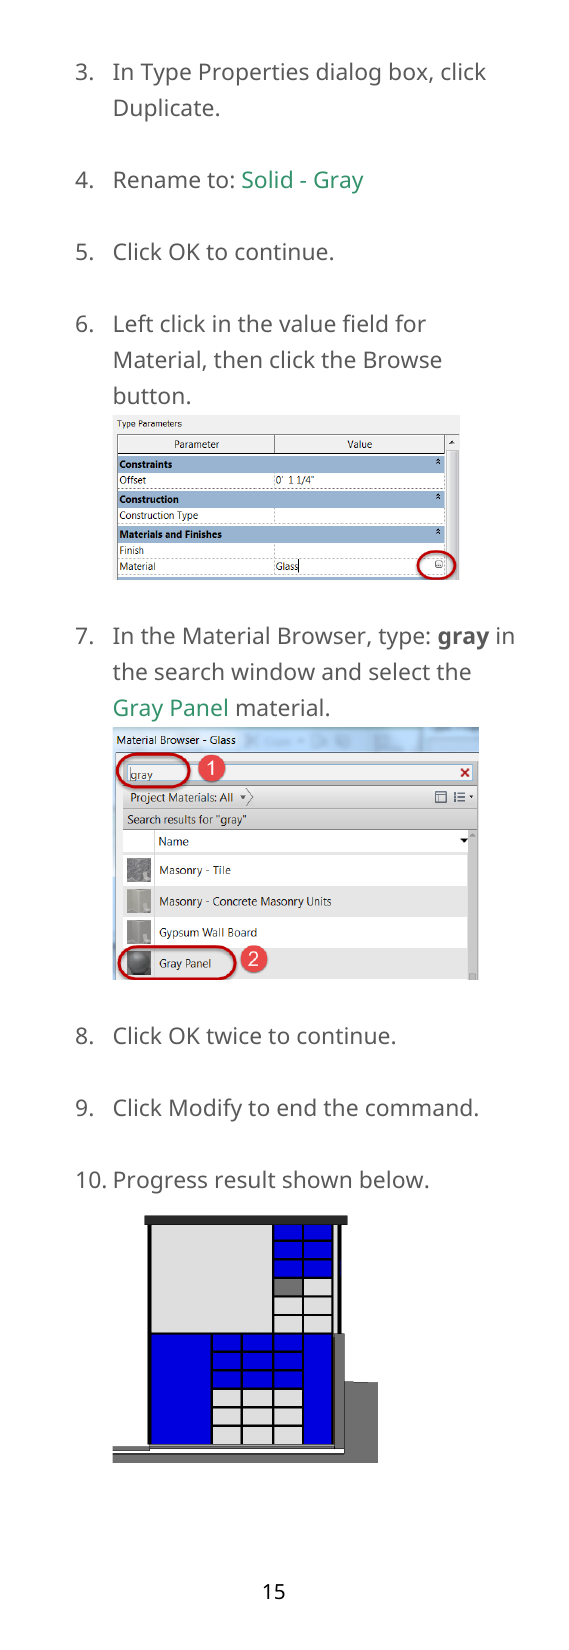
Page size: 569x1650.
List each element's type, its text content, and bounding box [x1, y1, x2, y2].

text Left click in the value field for Material, then click the Browse button. [75, 308, 523, 411]
text Click OK twice to continue. [75, 1020, 523, 1052]
picture [112, 727, 479, 980]
text Rename to: Solid - Gray [75, 164, 523, 195]
picture [112, 1200, 378, 1470]
text In the Material Browser, type: gray in the search window and select the Gray Panel material. [75, 620, 523, 723]
text Progress result shown below. [75, 1164, 523, 1195]
text Click OK to continue. [75, 236, 523, 267]
text In Type Properties dialog box, click Duplicate. [75, 56, 523, 123]
picture [112, 415, 460, 580]
text Click Modify to end the command. [75, 1092, 523, 1123]
